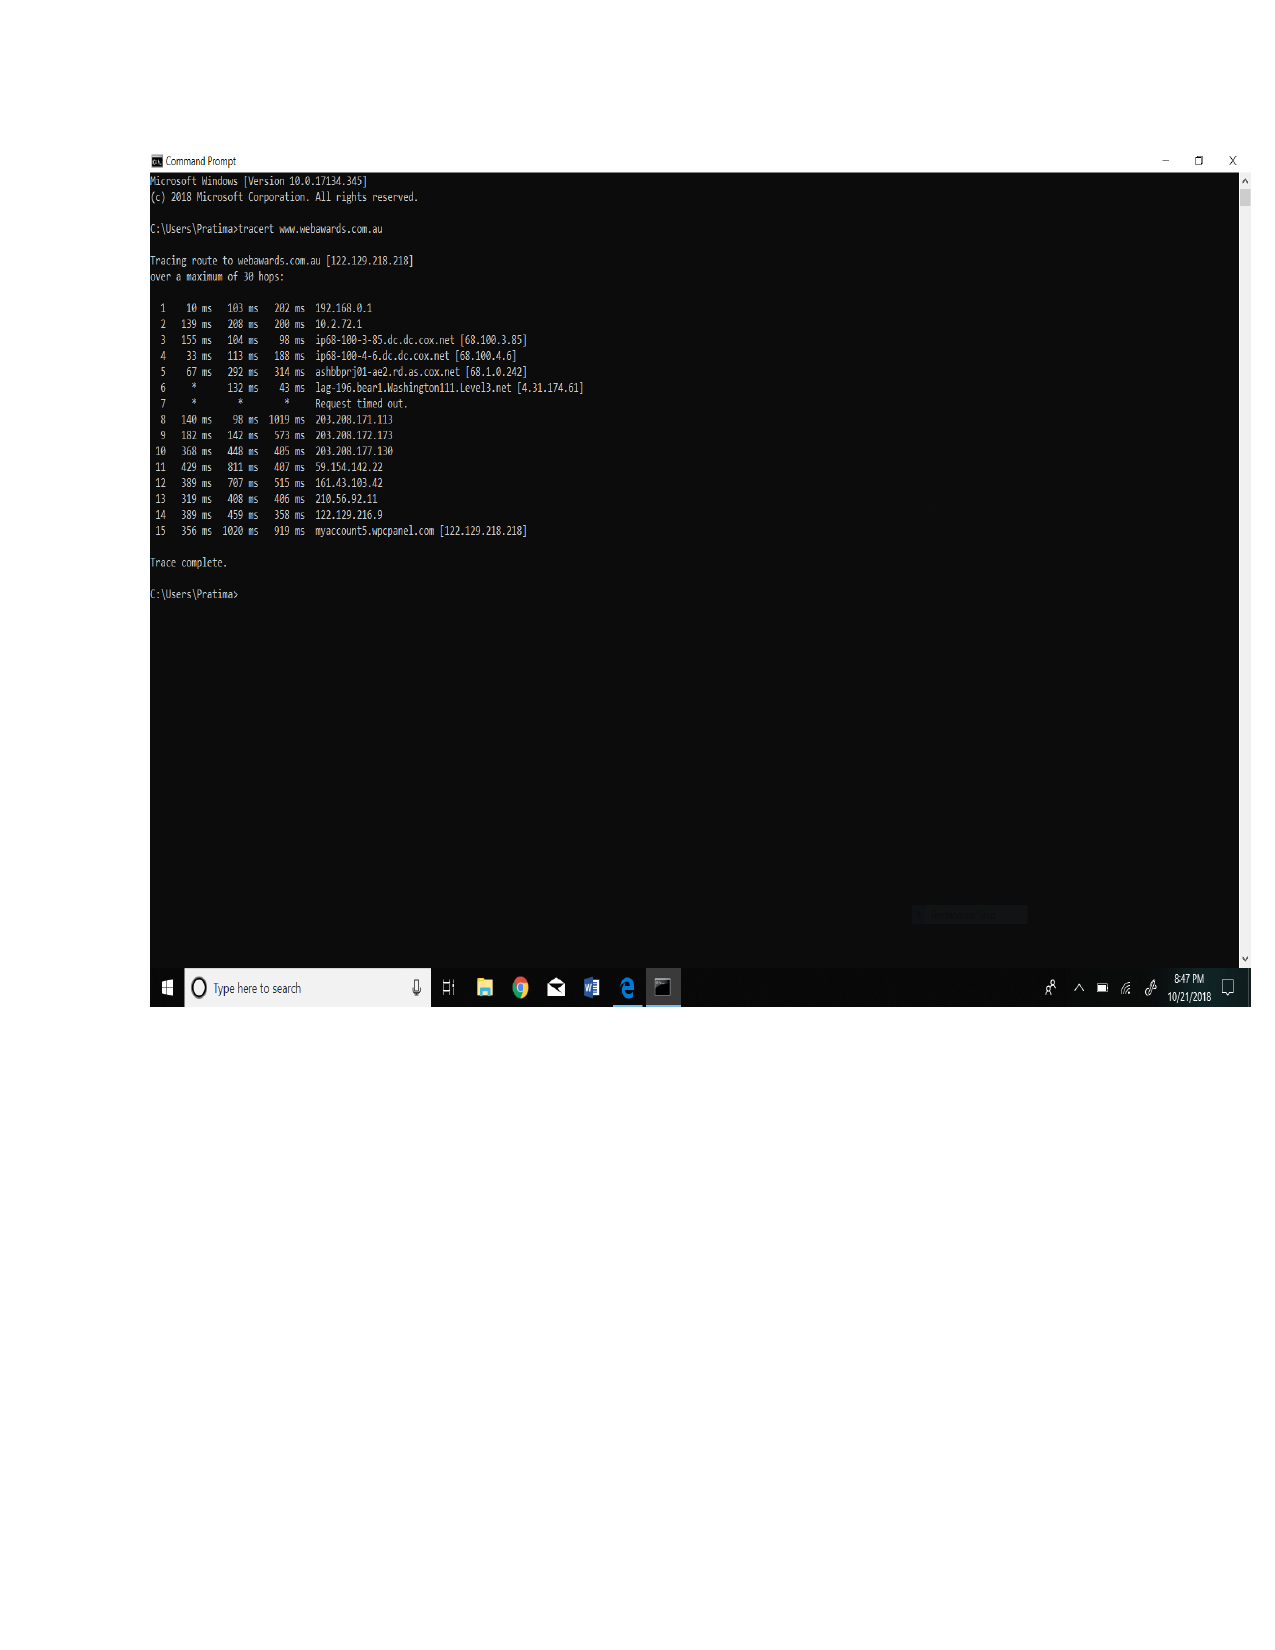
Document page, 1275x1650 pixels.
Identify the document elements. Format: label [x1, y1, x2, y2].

picture [150, 150, 1251, 1007]
